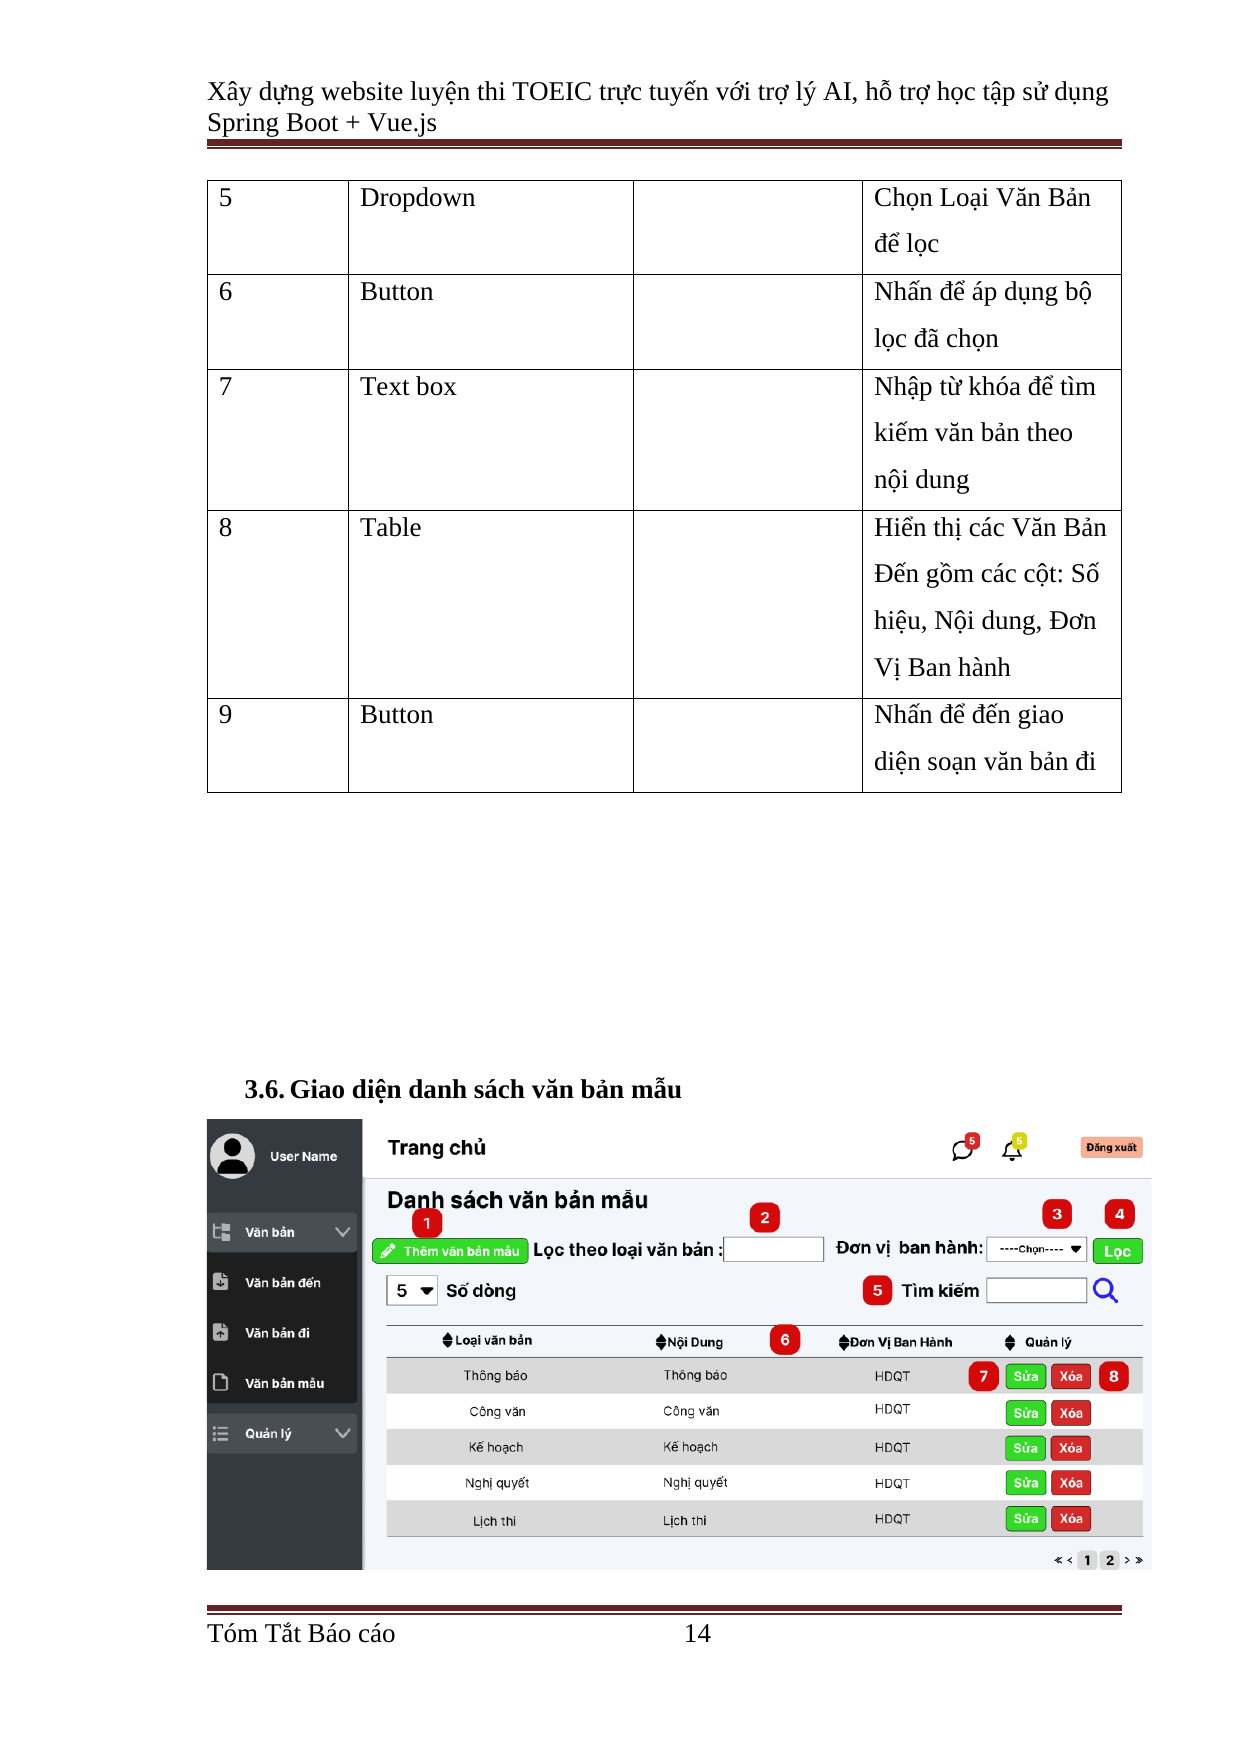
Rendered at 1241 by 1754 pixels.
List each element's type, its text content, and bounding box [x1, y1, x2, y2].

table_cell Button [349, 699, 633, 792]
table_cell Nhấn để áp dụng bộ lọc đã chọn [863, 275, 1121, 369]
table_cell [634, 181, 862, 274]
table_cell 9 [208, 699, 348, 792]
table_cell Nhập từ khóa để tìm kiếm văn bản theo nội dung [863, 370, 1121, 510]
table_cell Nhấn để đến giao diện soạn văn bản đi [863, 699, 1121, 792]
table_cell Text box [349, 370, 633, 510]
table_cell [634, 370, 862, 510]
table_cell 6 [208, 275, 348, 369]
table_cell Table [349, 511, 633, 697]
picture [206, 1119, 1152, 1570]
table_cell 5 [208, 181, 348, 274]
table_cell Dropdown [349, 181, 633, 274]
table_cell Hiển thị các Văn Bản Đến gồm các cột: Số hiệu, Nội dung, Đơn Vị Ban hành [863, 511, 1121, 697]
table_cell 7 [208, 370, 348, 510]
table_cell [634, 699, 862, 792]
list Giao diện danh sách văn bản mẫu [244, 1073, 1122, 1104]
table_cell 8 [208, 511, 348, 697]
table_cell Button [349, 275, 633, 369]
table_cell [634, 275, 862, 369]
table_cell Chọn Loại Văn Bản để lọc [863, 181, 1121, 274]
table_cell [634, 511, 862, 697]
